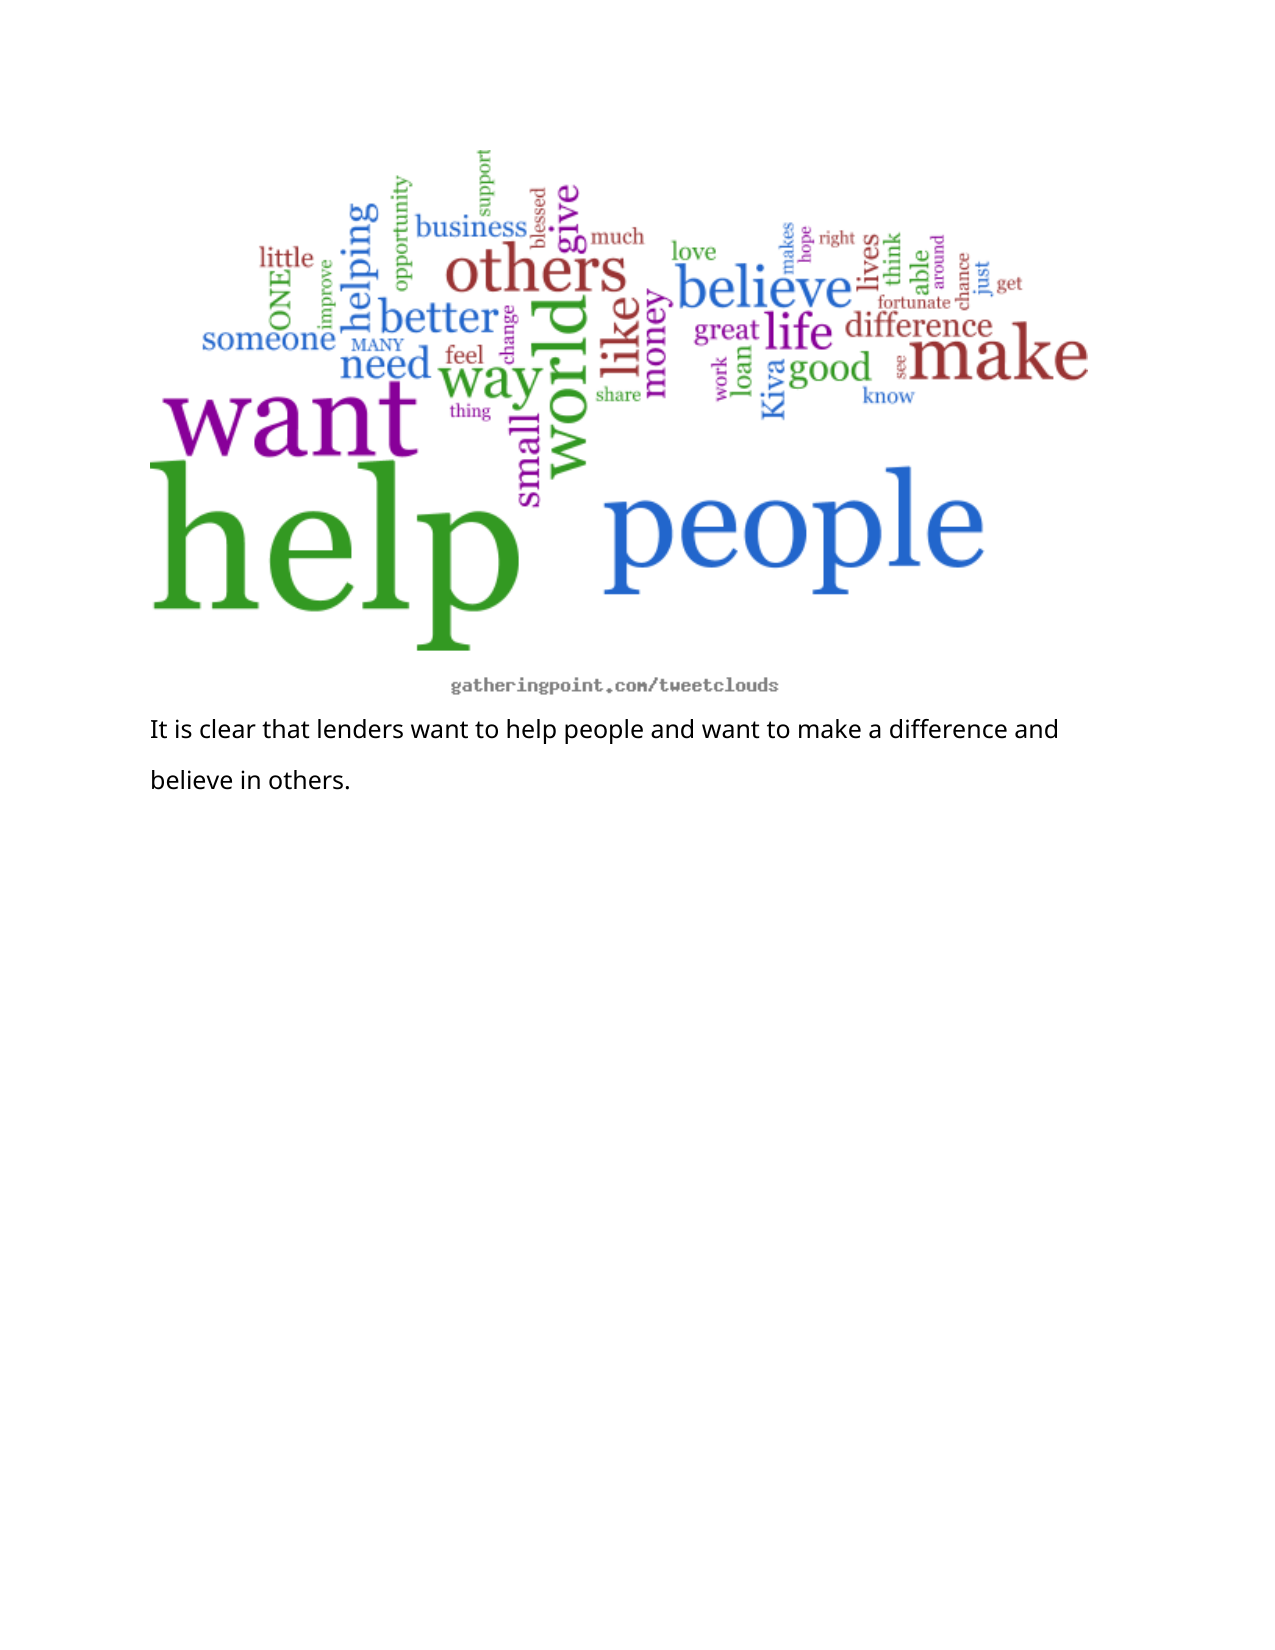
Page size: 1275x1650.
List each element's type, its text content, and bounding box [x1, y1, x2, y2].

picture [150, 150, 1088, 698]
text It is clear that lenders want to help people and want to make a difference and believe in others. [150, 711, 1125, 796]
